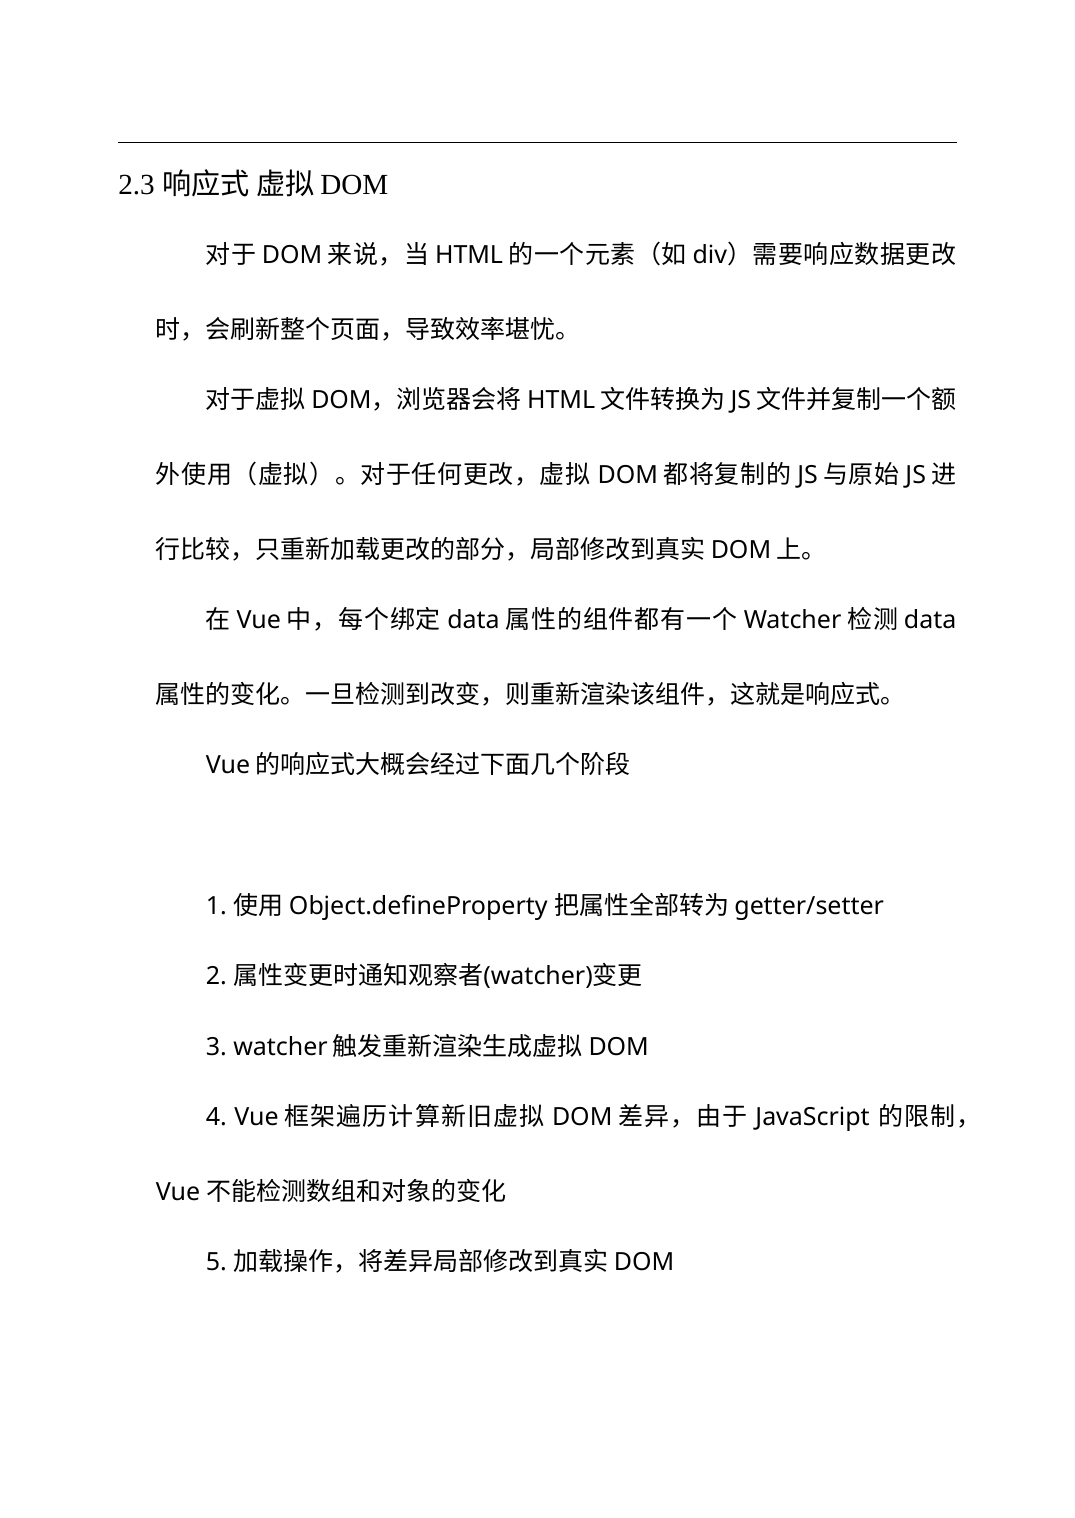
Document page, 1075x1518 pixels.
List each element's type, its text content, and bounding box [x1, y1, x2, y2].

list 2. 属性变更时通知观察者(watcher)变更 [156, 941, 957, 1006]
list 1. 使用 Object.defineProperty 把属性全部转为getter/setter [156, 871, 957, 936]
list Vue的响应式大概会经过下面几个阶段 [156, 730, 957, 795]
list 对于虚拟DOM，浏览器会将HTML文件转换为JS文件并复制一个额外使用（虚拟）。对于任何更改，虚拟DOM都将复制的JS与原始JS进行比较，只重新加载更改的部分，局部修改到真实DOM上。 [156, 365, 957, 580]
subtitle 2.3 响应式 虚拟DOM [118, 149, 957, 214]
list 5. 加载操作，将差异局部修改到真实 DOM [156, 1227, 957, 1292]
list 在Vue中，每个绑定data属性的组件都有一个Watcher检测data属性的变化。一旦检测到改变，则重新渲染该组件，这就是响应式。 [156, 585, 957, 725]
list 4. Vue框架遍历计算新旧虚拟 DOM差异，由于 JavaScript 的限制，Vue 不能检测数组和对象的变化 [156, 1082, 957, 1222]
list 对于DOM来说，当HTML的一个元素（如div）需要响应数据更改时，会刷新整个页面，导致效率堪忧。 [156, 220, 957, 360]
list 3. watcher触发重新渲染生成虚拟 DOM [156, 1012, 957, 1077]
